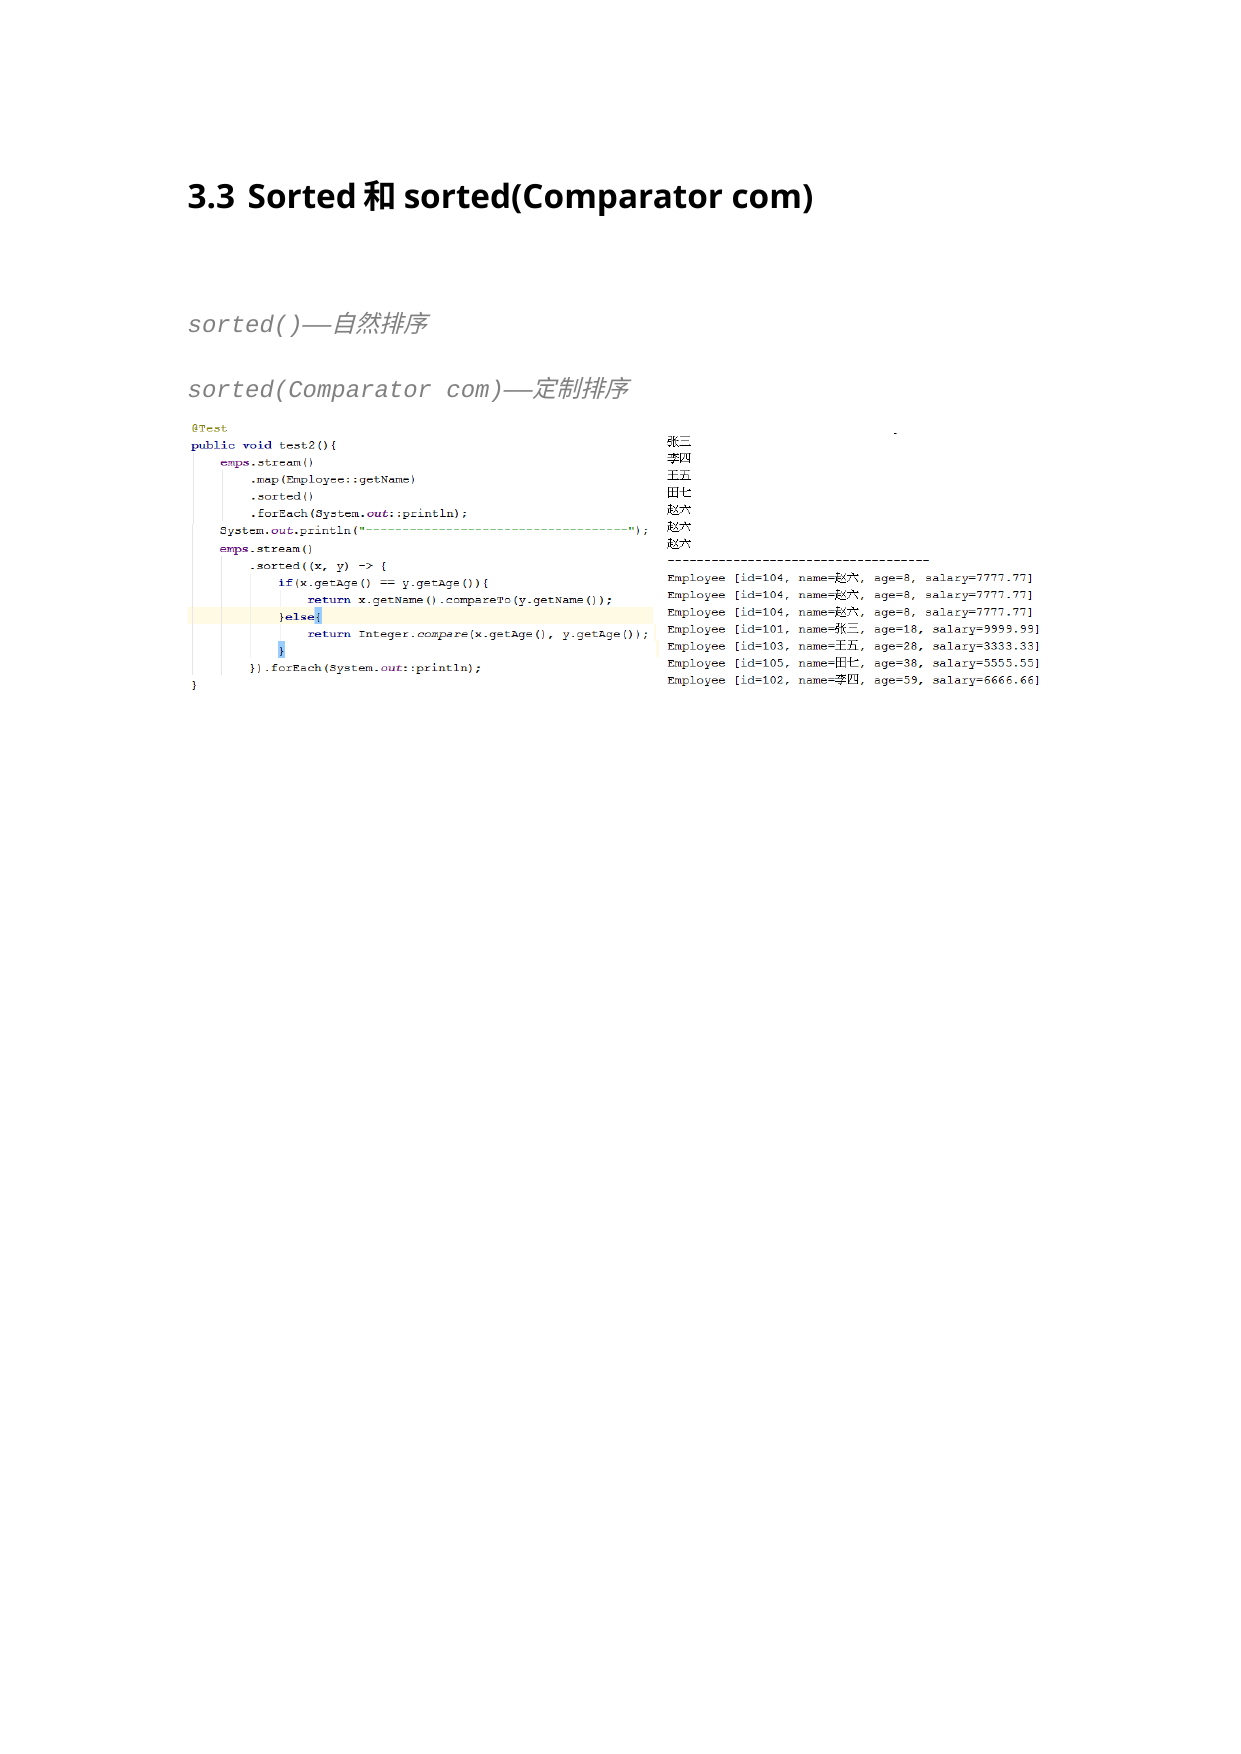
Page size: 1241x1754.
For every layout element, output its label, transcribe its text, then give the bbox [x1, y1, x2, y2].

subtitle Sorted和sorted(Comparator com) [187, 162, 1053, 227]
picture [187, 419, 1054, 696]
text sorted()——自然排序 sorted(Comparator com)——定制排序 [187, 289, 1053, 419]
